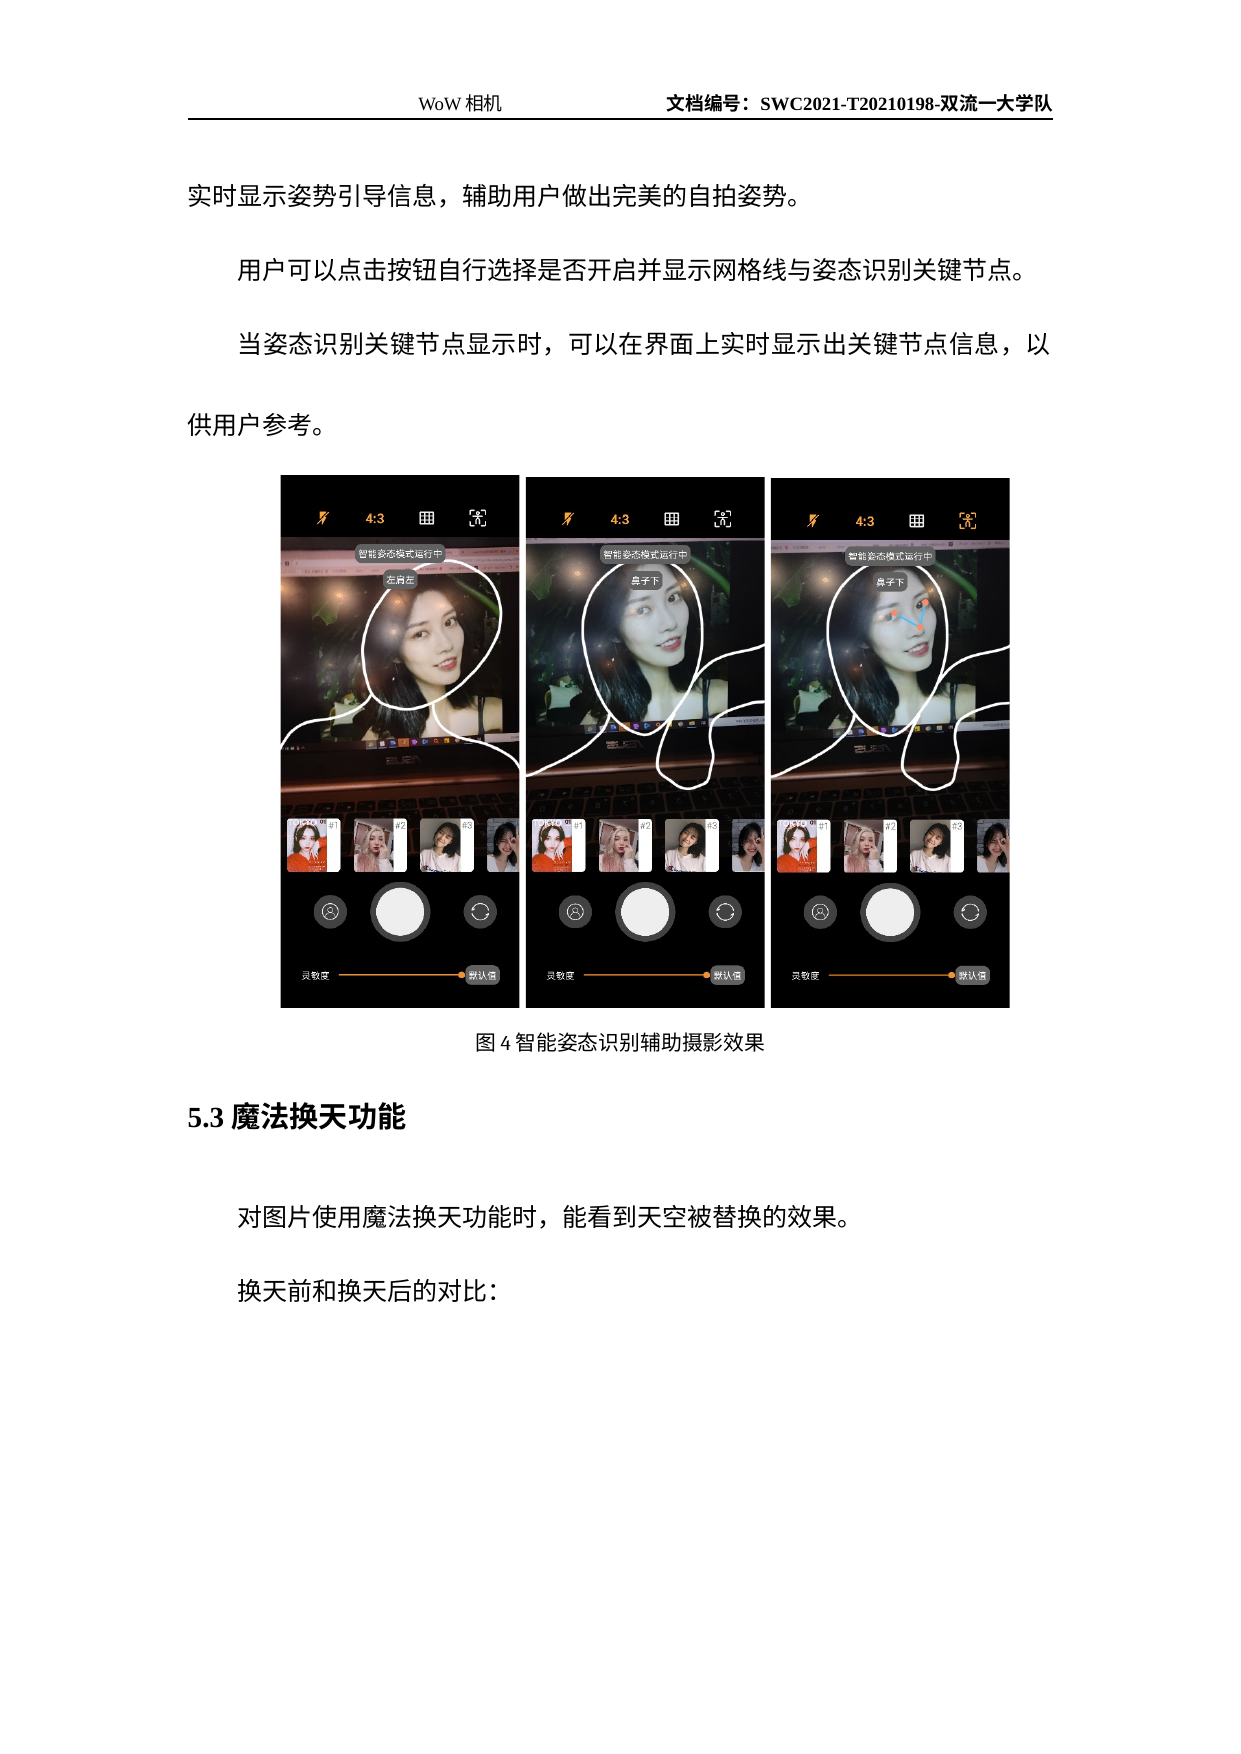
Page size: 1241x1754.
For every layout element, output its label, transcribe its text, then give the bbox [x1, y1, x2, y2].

text 当姿态识别关键节点显示时，可以在界面上实时显示出关键节点信息，以供用户参考。 [187, 310, 1053, 456]
text 图 4 智能姿态识别辅助摄影效果 [187, 1025, 1053, 1058]
text 用户可以点击按钮自行选择是否开启并显示网格线与姿态识别关键节点。 [187, 236, 1053, 301]
subtitle 魔法换天功能 [187, 1083, 1053, 1148]
text 对图片使用魔法换天功能时，能看到天空被替换的效果。 [187, 1183, 1053, 1248]
picture [280, 475, 520, 1008]
picture [770, 478, 1010, 1008]
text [187, 162, 1053, 227]
picture [525, 477, 765, 1008]
text 换天前和换天后的对比： [187, 1257, 1053, 1322]
